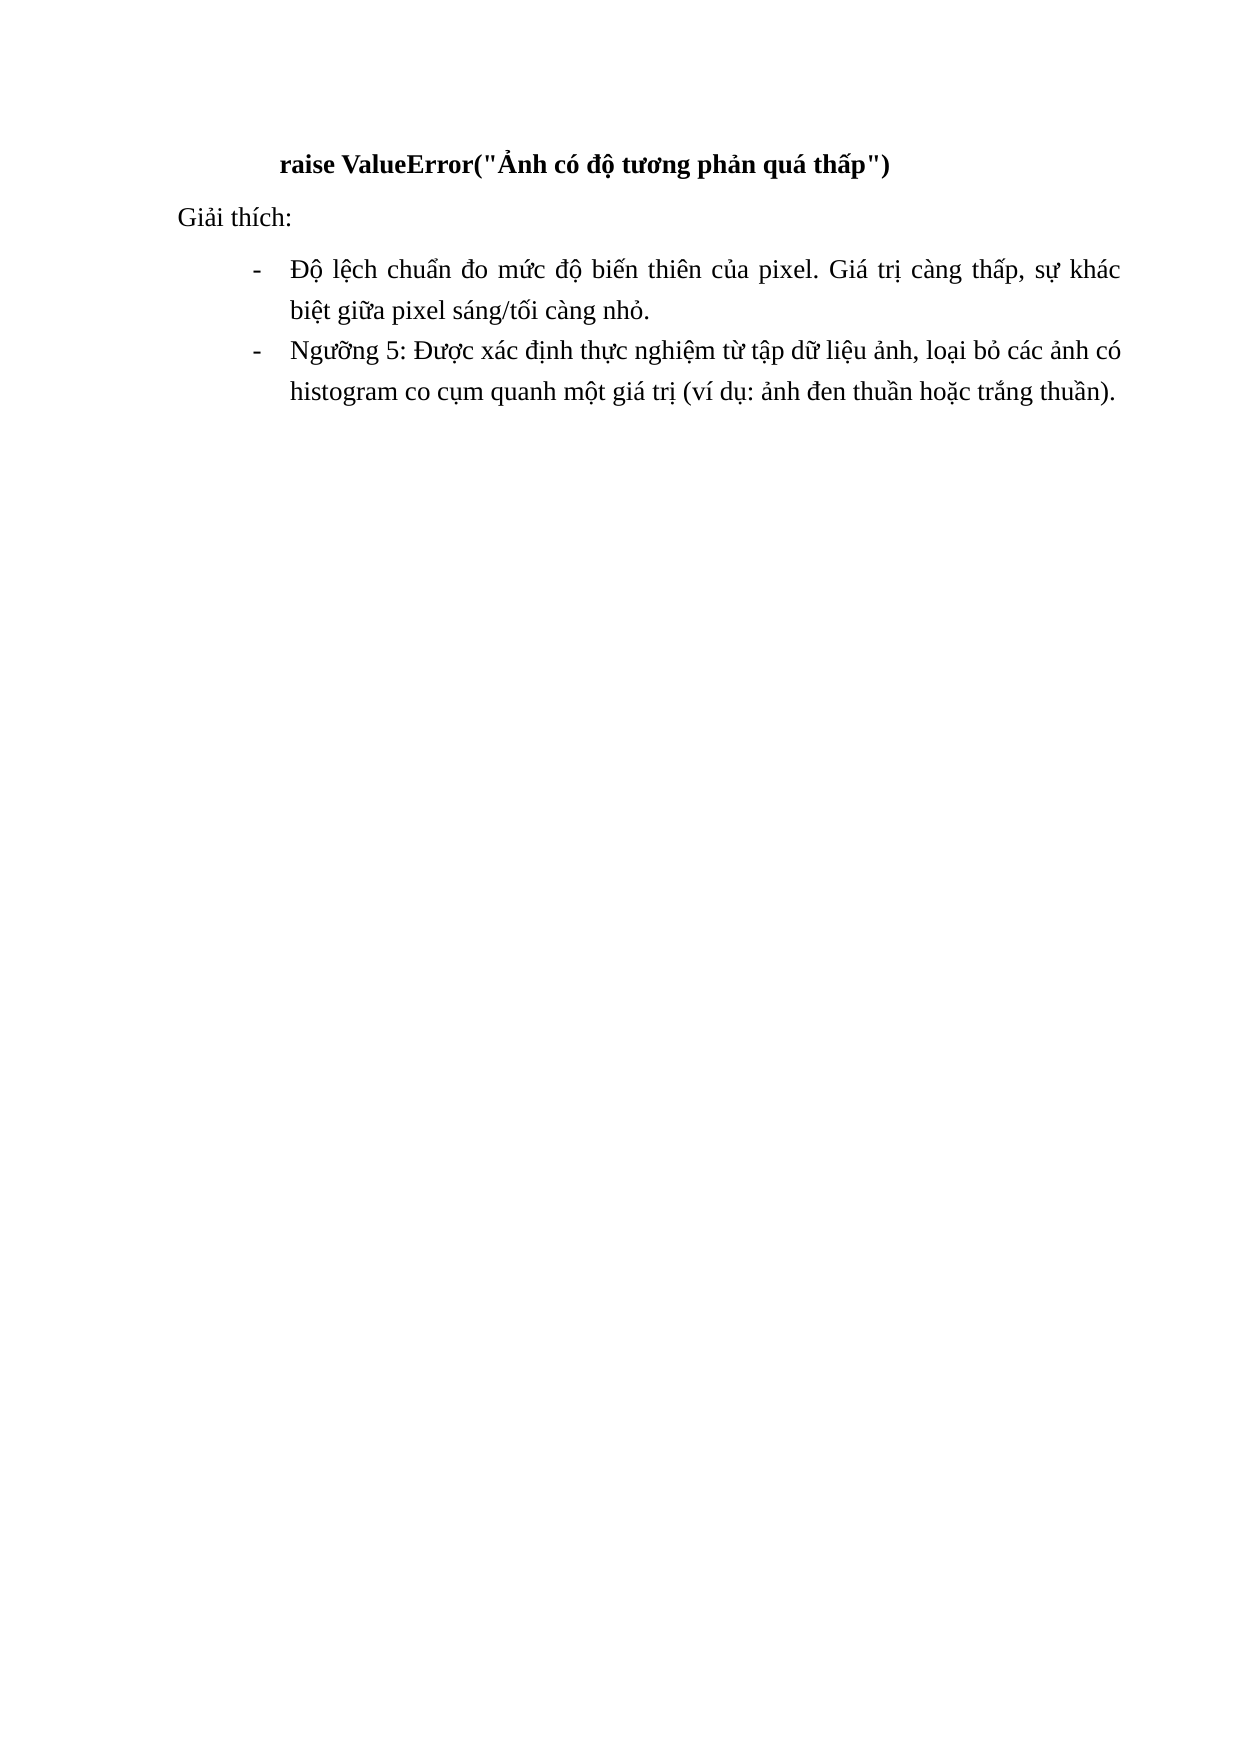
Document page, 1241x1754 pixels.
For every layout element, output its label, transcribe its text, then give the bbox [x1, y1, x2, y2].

text raise ValueError("Ảnh có độ tương phản quá thấp") [252, 148, 1122, 179]
list Độ lệch chuẩn đo mức độ biến thiên của pixel. Giá trị càng thấp, sự khác biệt giữa pixel sáng/tối càng nhỏ. [252, 253, 1122, 325]
text Giải thích: [177, 201, 1122, 232]
list Ngưỡng 5: Được xác định thực nghiệm từ tập dữ liệu ảnh, loại bỏ các ảnh có histogram co cụm quanh một giá trị (ví dụ: ảnh đen thuần hoặc trắng thuần). [252, 334, 1122, 406]
